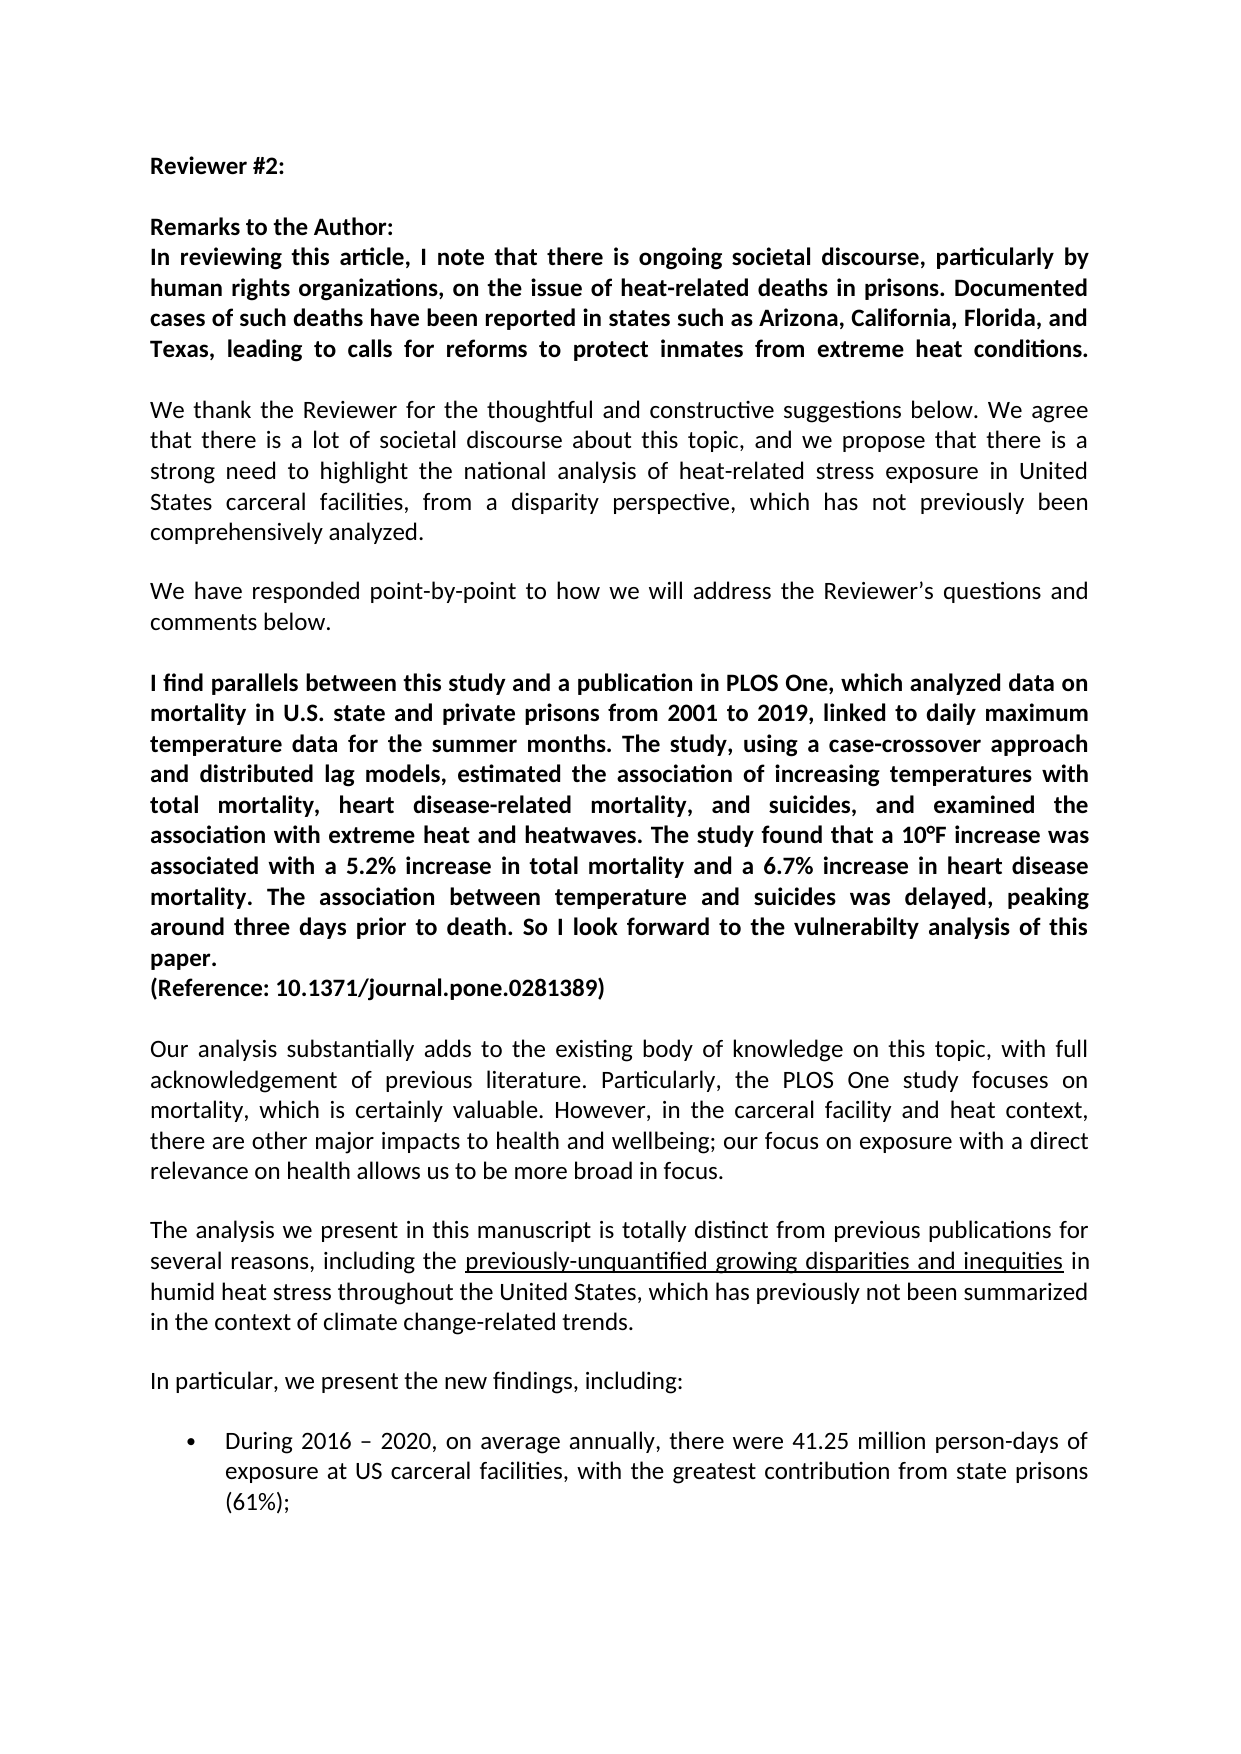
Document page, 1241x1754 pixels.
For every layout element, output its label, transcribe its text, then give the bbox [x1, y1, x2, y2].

text The analysis we present in this manuscript is totally distinct from previous publications for several reasons, including the previously-unquantified growing disparities and inequities in humid heat stress throughout the United States, which has previously not been summarized in the context of climate change-related trends. [150, 1215, 1090, 1337]
text Reviewer #2: [150, 150, 1090, 181]
text In particular, we present the new findings, including: [150, 1366, 1090, 1396]
text In reviewing this article, I note that there is ongoing societal discourse, particularly by human rights organizations, on the issue of heat-related deaths in prisons. Documented cases of such deaths have been reported in states such as Arizona, California, Florida, and Texas, leading to calls for reforms to protect inmates from extreme heat conditions. We thank the Reviewer for the thoughtful and constructive suggestions below. We agree that there is a lot of societal discourse about this topic, and we propose that there is a strong need to highlight the national analysis of heat-related stress exposure in United States carceral facilities, from a disparity perspective, which has not previously been comprehensively analyzed. [150, 242, 1090, 547]
list During 2016 – 2020, on average annually, there were 41.25 million person-days of exposure at US carceral facilities, with the greatest contribution from state prisons (61%); [187, 1425, 1090, 1516]
text Remarks to the Author: [150, 211, 1090, 242]
text We have responded point-by-point to how we will address the Reviewer’s questions and comments below. [150, 576, 1090, 637]
text I find parallels between this study and a publication in PLOS One, which analyzed data on mortality in U.S. state and private prisons from 2001 to 2019, linked to daily maximum temperature data for the summer months. The study, using a case-crossover approach and distributed lag models, estimated the association of increasing temperatures with total mortality, heart disease-related mortality, and suicides, and examined the association with extreme heat and heatwaves. The study found that a 10°F increase was associated with a 5.2% increase in total mortality and a 6.7% increase in heart disease mortality. The association between temperature and suicides was delayed, peaking around three days prior to death. So I look forward to the vulnerabilty analysis of this paper. (Reference: 10.1371/journal.pone.0281389) [150, 637, 1090, 1003]
text Our analysis substantially adds to the existing body of knowledge on this topic, with full acknowledgement of previous literature. Particularly, the PLOS One study focuses on mortality, which is certainly valuable. However, in the carceral facility and heat context, there are other major impacts to health and wellbeing; our focus on exposure with a direct relevance on health allows us to be more broad in focus. [150, 1033, 1090, 1186]
